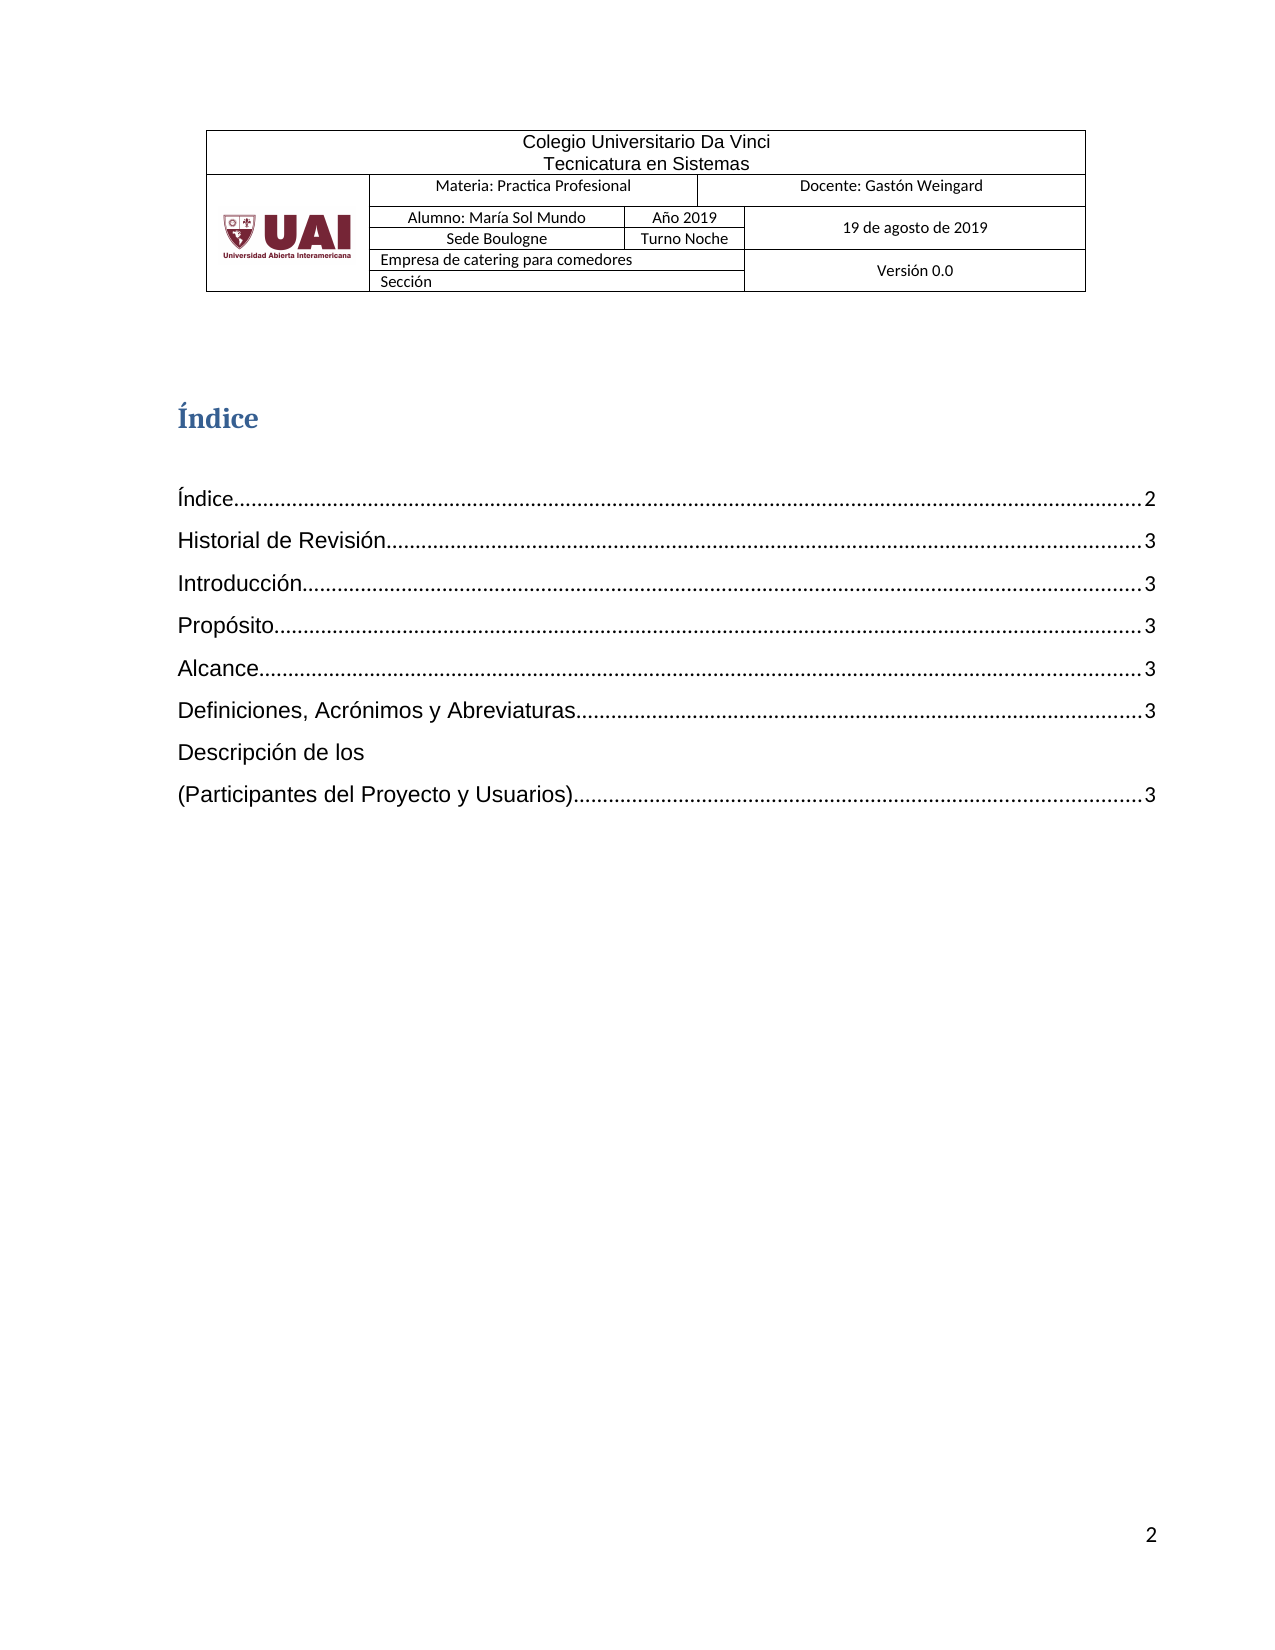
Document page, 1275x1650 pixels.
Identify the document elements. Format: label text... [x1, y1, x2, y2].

text Propósito 3 [177, 611, 1157, 639]
text Descripción de los [177, 739, 1157, 766]
text (Participantes del Proyecto y Usuarios) 3 [177, 780, 1157, 808]
text Alcance 3 [177, 654, 1157, 682]
picture [218, 206, 356, 265]
text Índice 2 [177, 484, 1157, 512]
text Definiciones, Acrónimos y Abreviaturas 3 [177, 697, 1157, 725]
text Introducción 3 [177, 569, 1157, 597]
text Historial de Revisión 3 [177, 526, 1157, 554]
text Índice [177, 402, 1157, 436]
